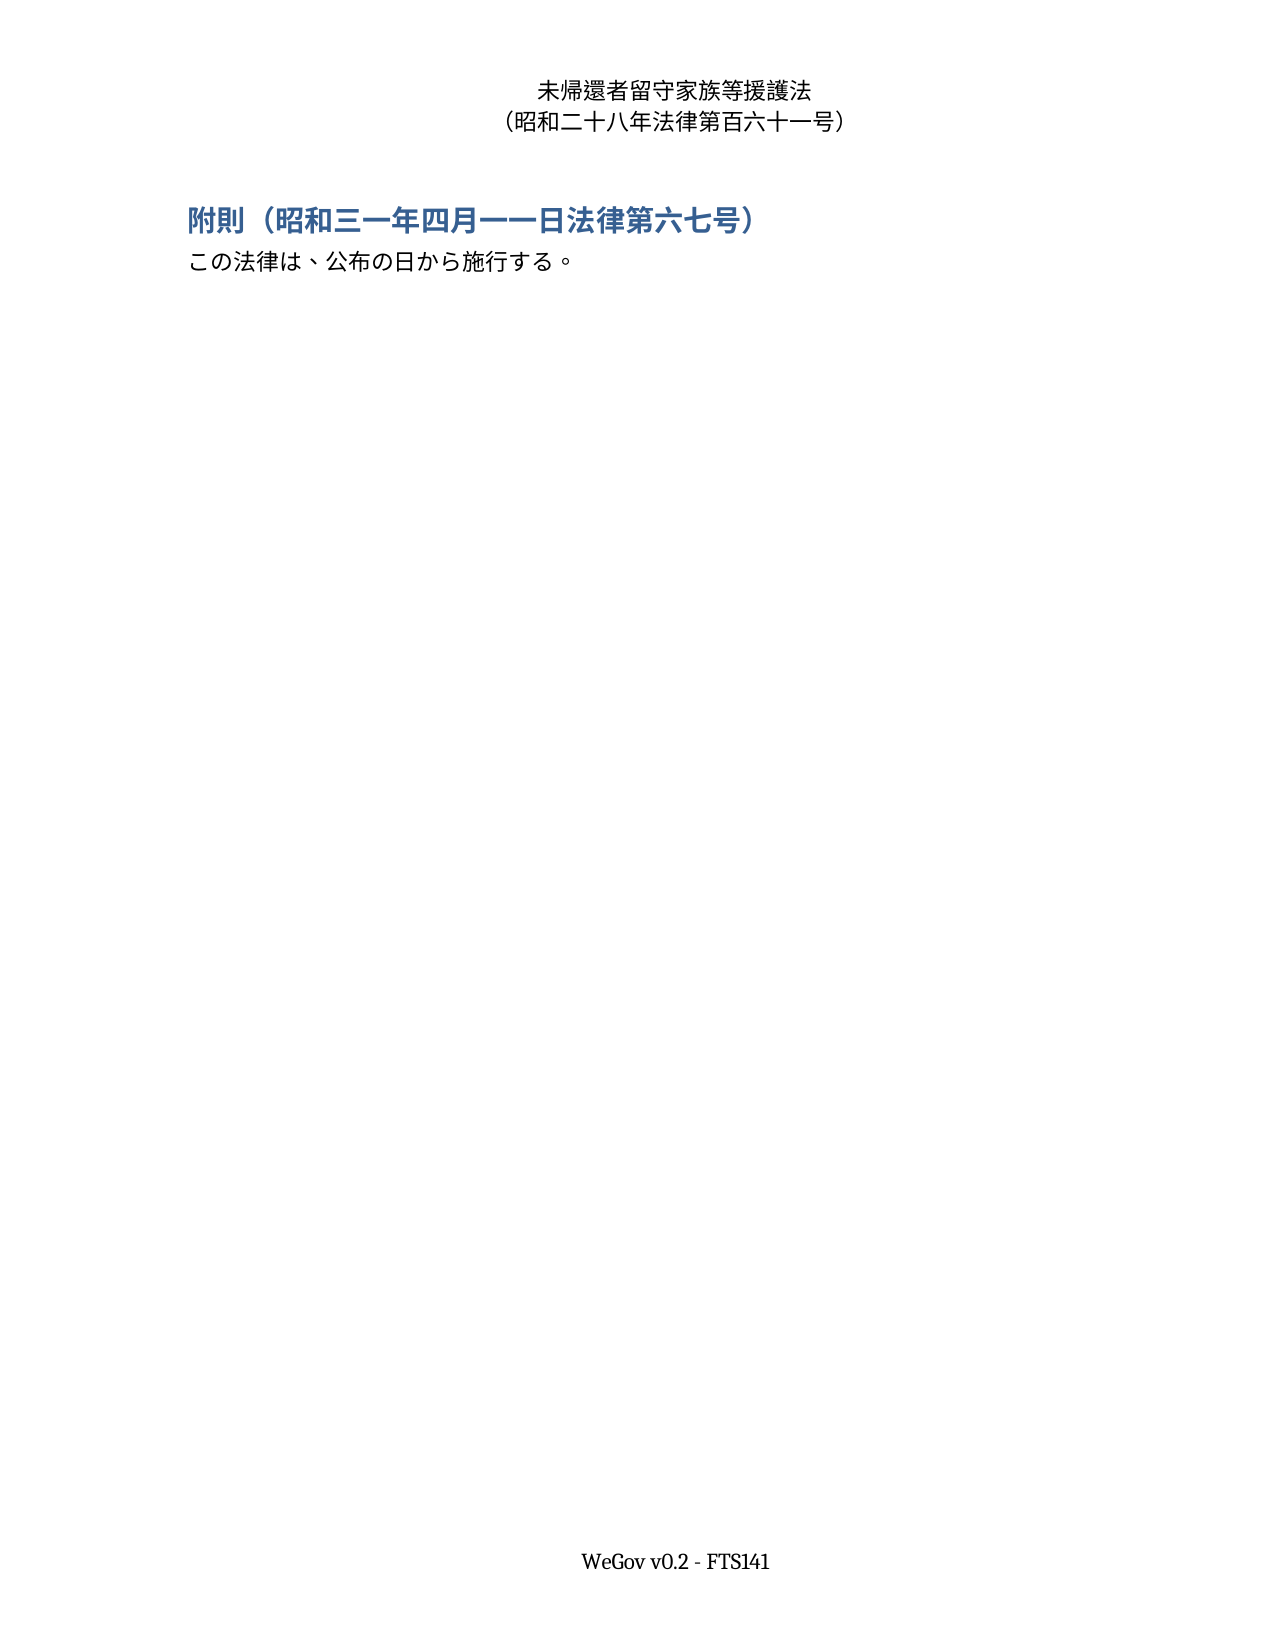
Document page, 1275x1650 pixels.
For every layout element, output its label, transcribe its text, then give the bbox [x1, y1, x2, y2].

text この法律は、公布の日から施行する。 [187, 246, 1087, 277]
subtitle 附則（昭和三一年四月一一日法律第六七号） [187, 200, 1087, 240]
